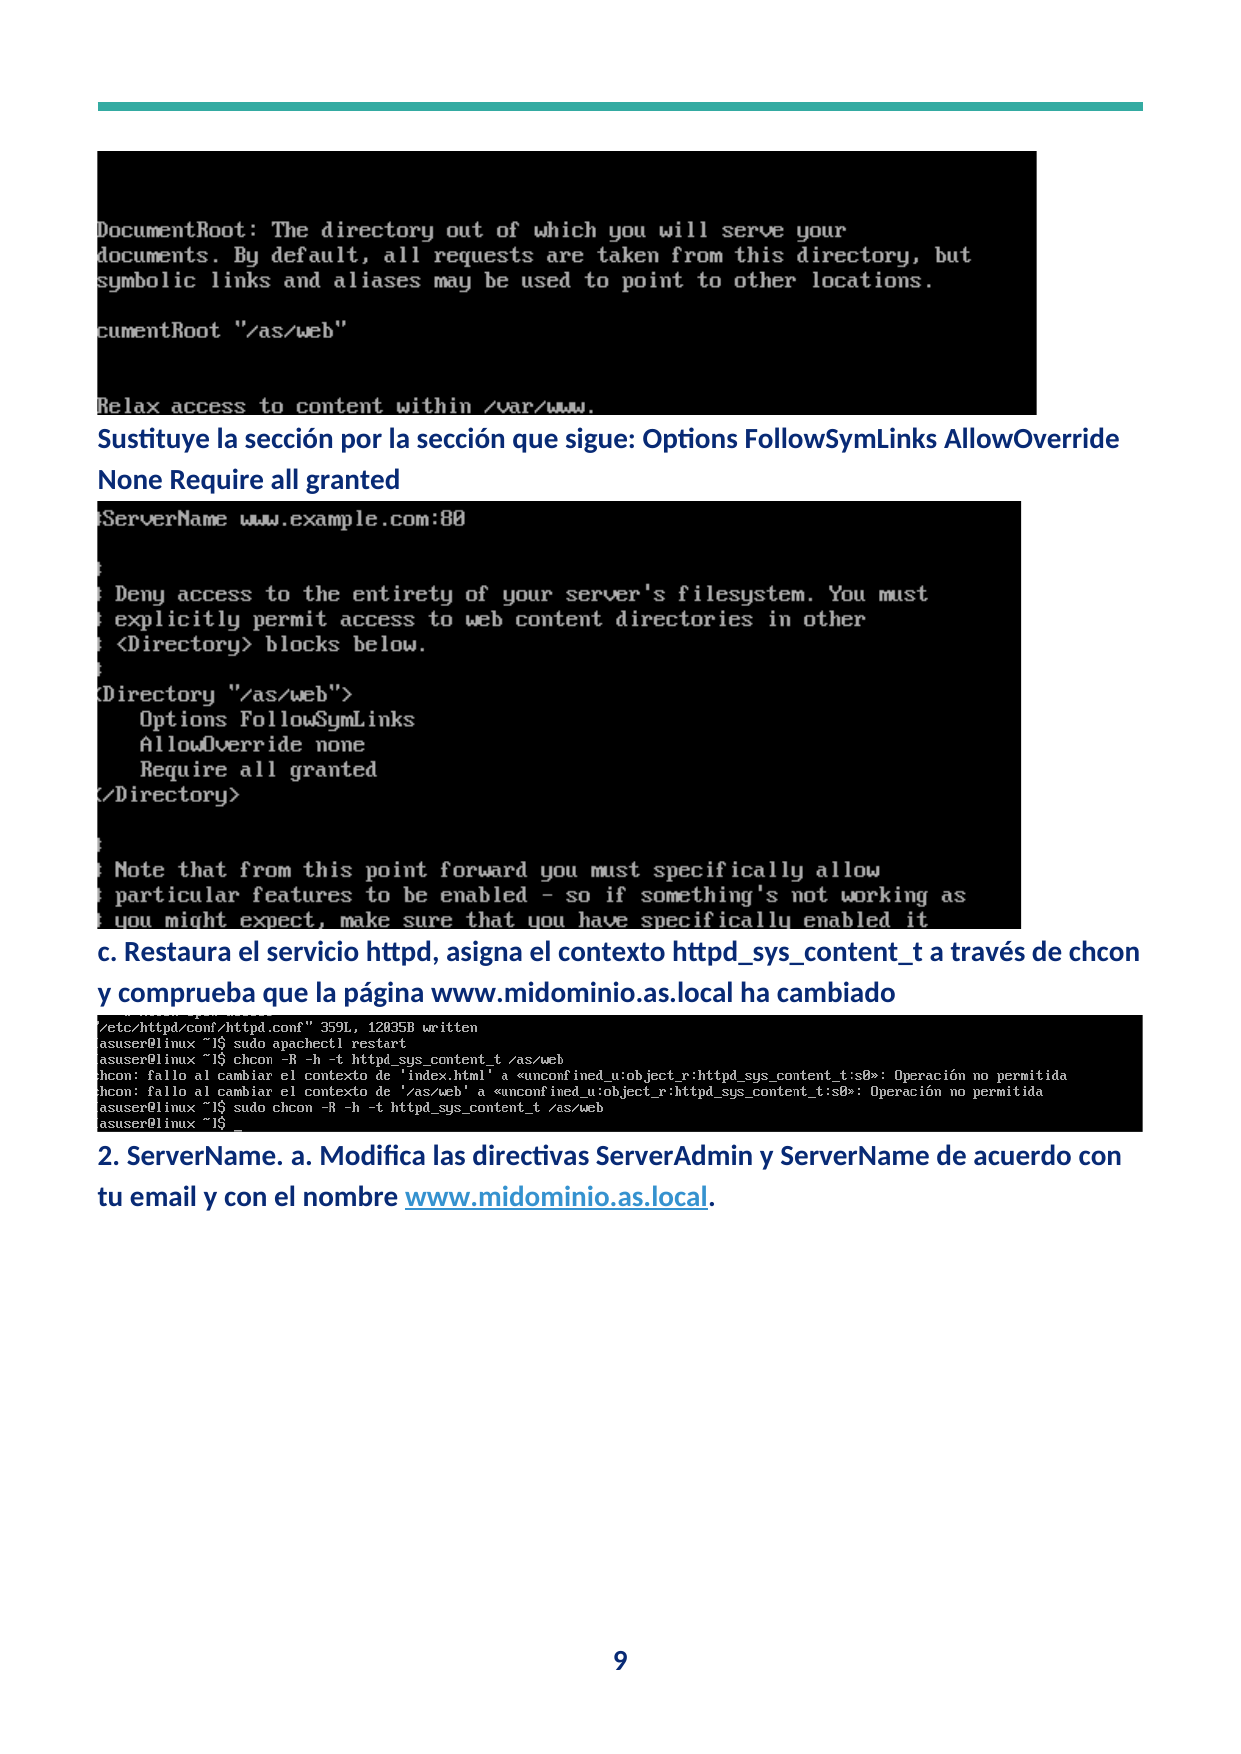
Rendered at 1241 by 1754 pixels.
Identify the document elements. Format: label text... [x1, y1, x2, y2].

text c. Restaura el servicio httpd, asigna el contexto httpd_sys_content_t a través de chcon y comprueba que la página www.midominio.as.local ha cambiado [97, 933, 1143, 1010]
text 2. ServerName. a. Modifica las directivas ServerAdmin y ServerName de acuerdo con tu email y con el nombre www.midominio.as.local. [97, 1137, 1143, 1213]
picture [97, 151, 1037, 415]
picture [97, 501, 1022, 929]
picture [97, 1015, 1143, 1132]
text Sustituye la sección por la sección que sigue: Options FollowSymLinks AllowOverride None Require all granted [97, 420, 1143, 496]
